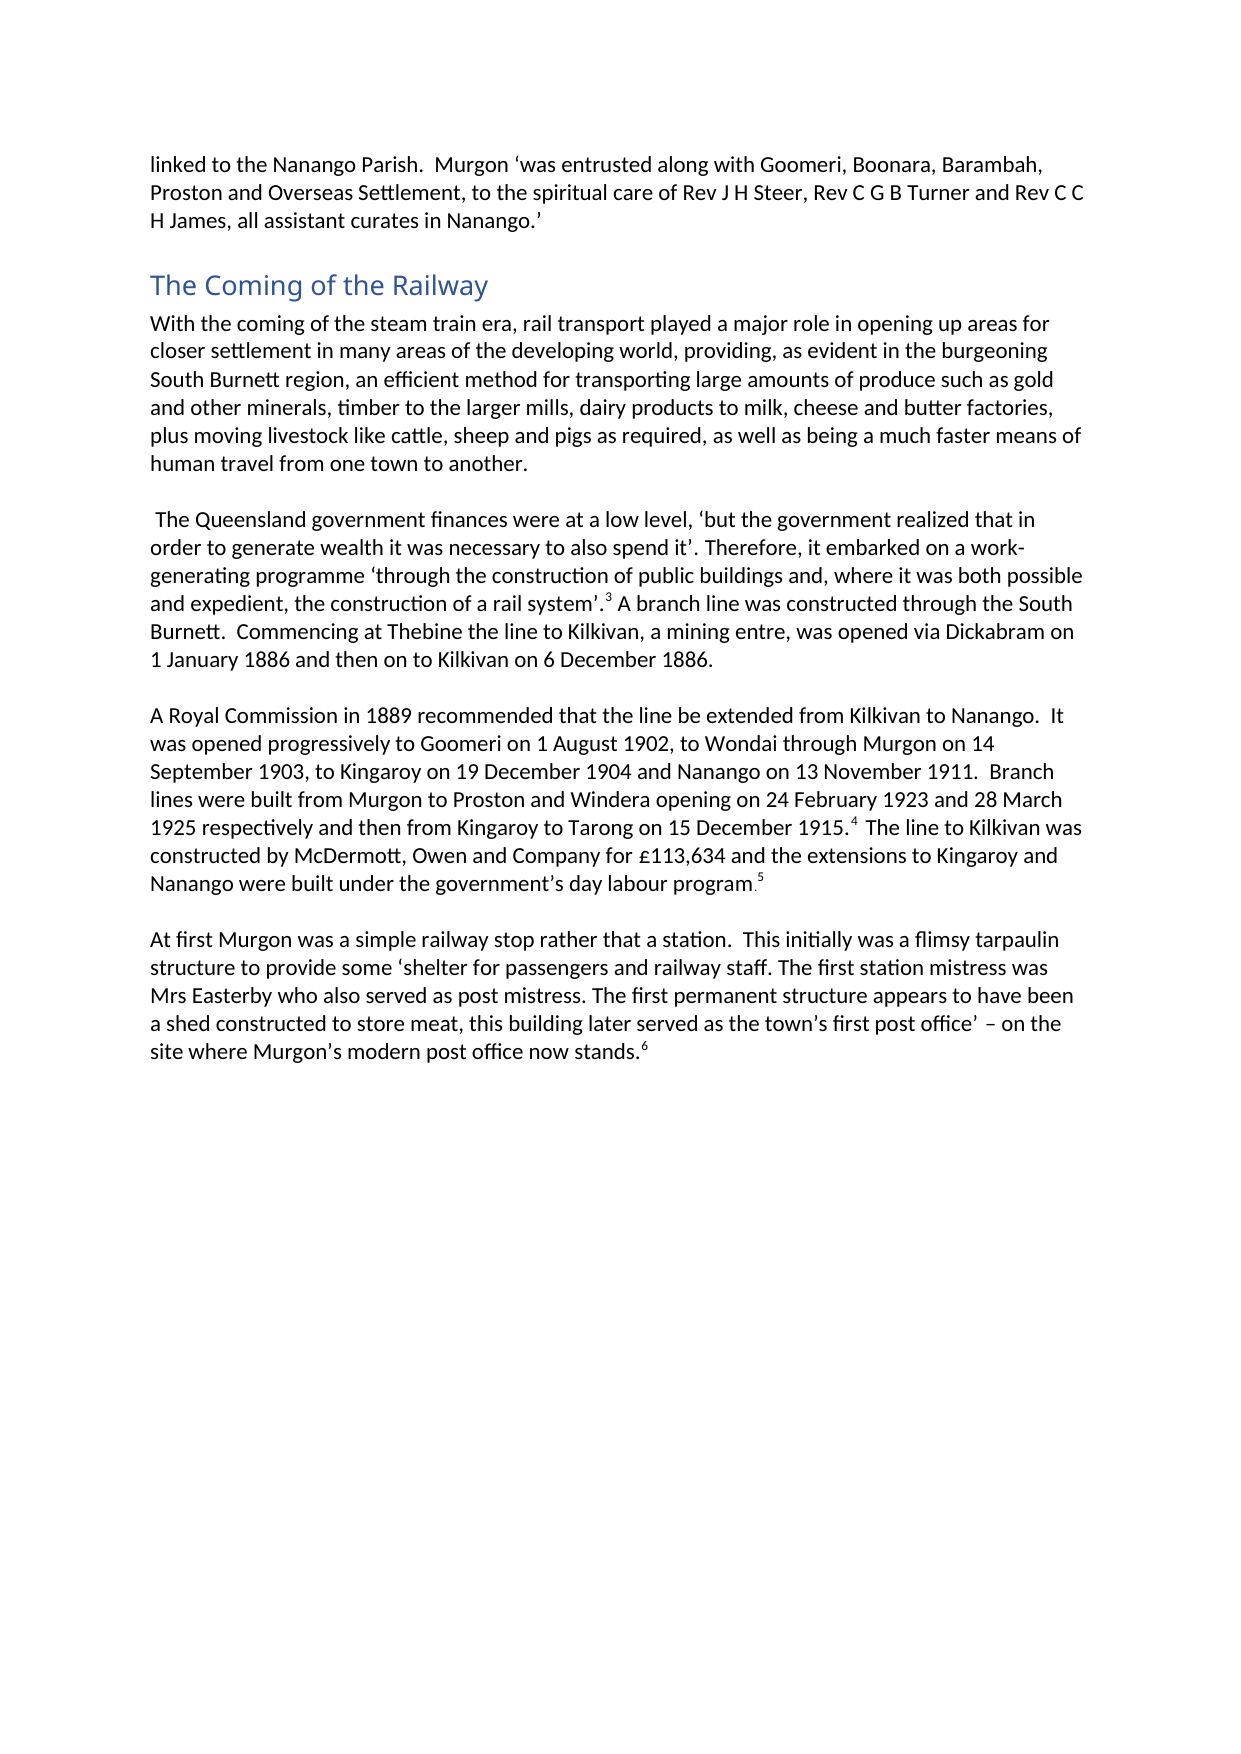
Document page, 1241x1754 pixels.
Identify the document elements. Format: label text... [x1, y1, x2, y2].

text A Royal Commission in 1889 recommended that the line be extended from Kilkivan to Nanango. It was opened progressively to Goomeri on 1 August 1902, to Wondai through Murgon on 14 September 1903, to Kingaroy on 19 December 1904 and Nanango on 13 November 1911. Branch lines were built from Murgon to Proston and Windera opening on 24 February 1923 and 28 March 1925 respectively and then from Kingaroy to Tarong on 15 December 1915. The line to Kilkivan was constructed by McDermott, Owen and Company for £113,634 and the extensions to Kingaroy and Nanango were built under the government’s day labour program. [150, 701, 1090, 897]
subtitle The Coming of the Railway [150, 266, 1090, 303]
text With the coming of the steam train era, rail transport played a major role in opening up areas for closer settlement in many areas of the developing world, providing, as evident in the burgeoning South Burnett region, an efficient method for transporting large amounts of produce such as gold and other minerals, timber to the larger mills, dairy products to milk, cheese and butter factories, plus moving livestock like cattle, sheep and pigs as required, as well as being a much faster means of human travel from one town to another. [150, 309, 1090, 477]
text At first Murgon was a simple railway stop rather that a station. This initially was a flimsy tarpaulin structure to provide some ‘shelter for passengers and railway staff. The first station mistress was Mrs Easterby who also served as post mistress. The first permanent structure appears to have been a shed constructed to store meat, this building later served as the town’s first post office’ – on the site where Murgon’s modern post office now stands. [150, 925, 1090, 1065]
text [150, 150, 1090, 234]
text The Queensland government finances were at a low level, ‘but the government realized that in order to generate wealth it was necessary to also spend it’. Therefore, it embarked on a work-generating programme ‘through the construction of public buildings and, where it was both possible and expedient, the construction of a rail system’. A branch line was constructed through the South Burnett. Commencing at Thebine the line to Kilkivan, a mining entre, was opened via Dickabram on 1 January 1886 and then on to Kilkivan on 6 December 1886. [150, 505, 1090, 673]
